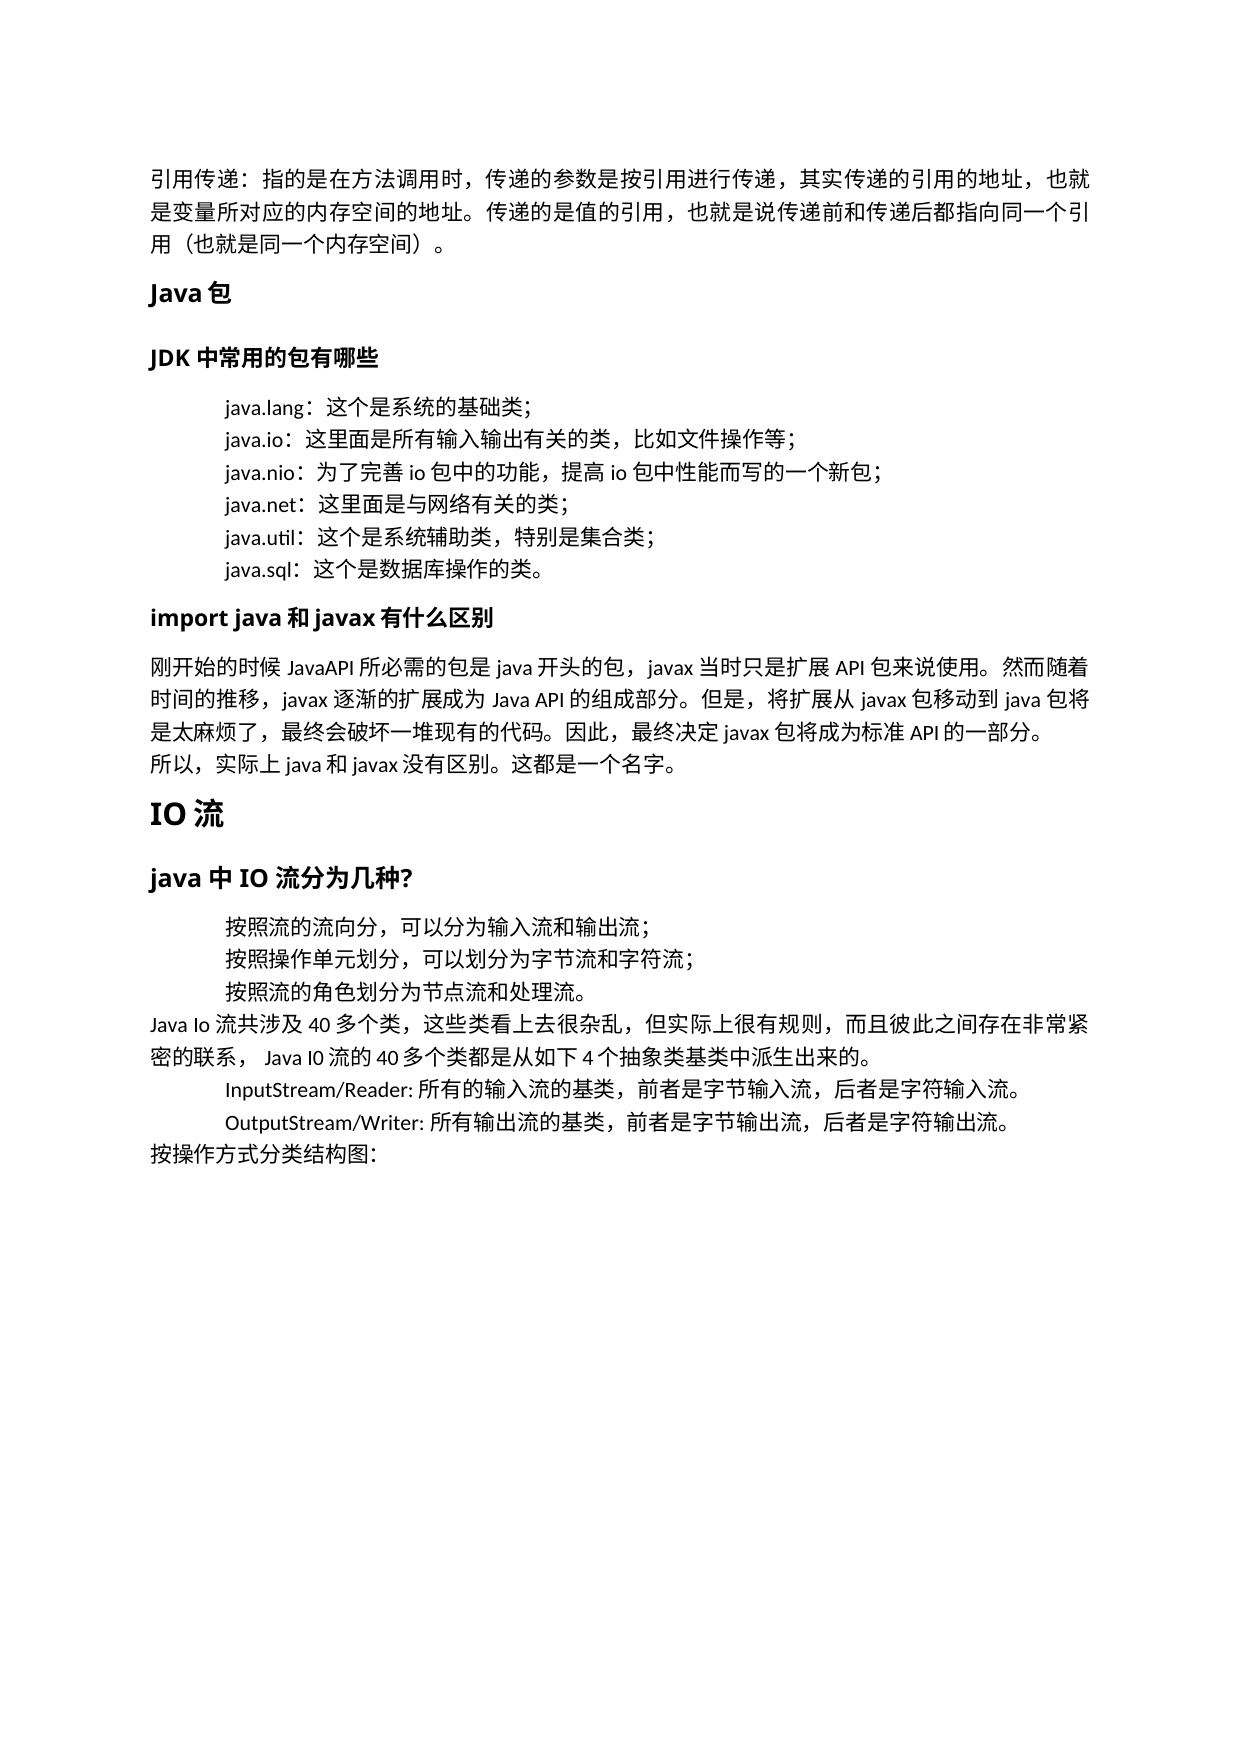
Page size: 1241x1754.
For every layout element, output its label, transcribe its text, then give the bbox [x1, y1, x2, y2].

list InputStream/Reader: 所有的输入流的基类，前者是字节输入流，后者是字符输入流。 [150, 1072, 1090, 1104]
list java.util：这个是系统辅助类，特别是集合类； [150, 519, 1090, 552]
text 所以，实际上java和javax没有区别。这都是一个名字。 [150, 747, 1090, 779]
list OutputStream/Writer: 所有输出流的基类，前者是字节输出流，后者是字符输出流。 [150, 1104, 1090, 1137]
list java.io：这里面是所有输入输出有关的类，比如文件操作等； [150, 422, 1090, 454]
list java.sql：这个是数据库操作的类。 [150, 552, 1090, 584]
list 按照流的角色划分为节点流和处理流。 [150, 974, 1090, 1007]
text import java和javax有什么区别 [150, 584, 1090, 649]
list 按照操作单元划分，可以划分为字节流和字符流； [150, 942, 1090, 974]
list 按照流的流向分，可以分为输入流和输出流； [150, 909, 1090, 942]
text Java包 [150, 259, 1090, 324]
list java.nio：为了完善 io 包中的功能，提高 io 包中性能而写的一个新包； [150, 454, 1090, 487]
text Java Io流共涉及40多个类，这些类看上去很杂乱，但实际上很有规则，而且彼此之间存在非常紧密的联系， Java I0流的40多个类都是从如下4个抽象类基类中派生出来的。 [150, 1007, 1090, 1072]
text java 中 IO 流分为几种? [150, 844, 1090, 909]
list java.net：这里面是与网络有关的类； [150, 487, 1090, 519]
text 按操作方式分类结构图： [150, 1137, 1090, 1169]
text 引用传递：指的是在方法调用时，传递的参数是按引用进行传递，其实传递的引用的地址，也就是变量所对应的内存空间的地址。传递的是值的引用，也就是说传递前和传递后都指向同一个引用（也就是同一个内存空间）。 [150, 162, 1090, 259]
text JDK 中常用的包有哪些 [150, 324, 1090, 389]
text 刚开始的时候 JavaAPI 所必需的包是 java 开头的包，javax 当时只是扩展 API 包来说使用。然而随着时间的推移，javax 逐渐的扩展成为 Java API 的组成部分。但是，将扩展从 javax 包移动到 java 包将是太麻烦了，最终会破坏一堆现有的代码。因此，最终决定 javax 包将成为标准API的一部分。 [150, 649, 1090, 747]
text IO流 [150, 779, 1090, 844]
list java.lang：这个是系统的基础类； [150, 389, 1090, 422]
